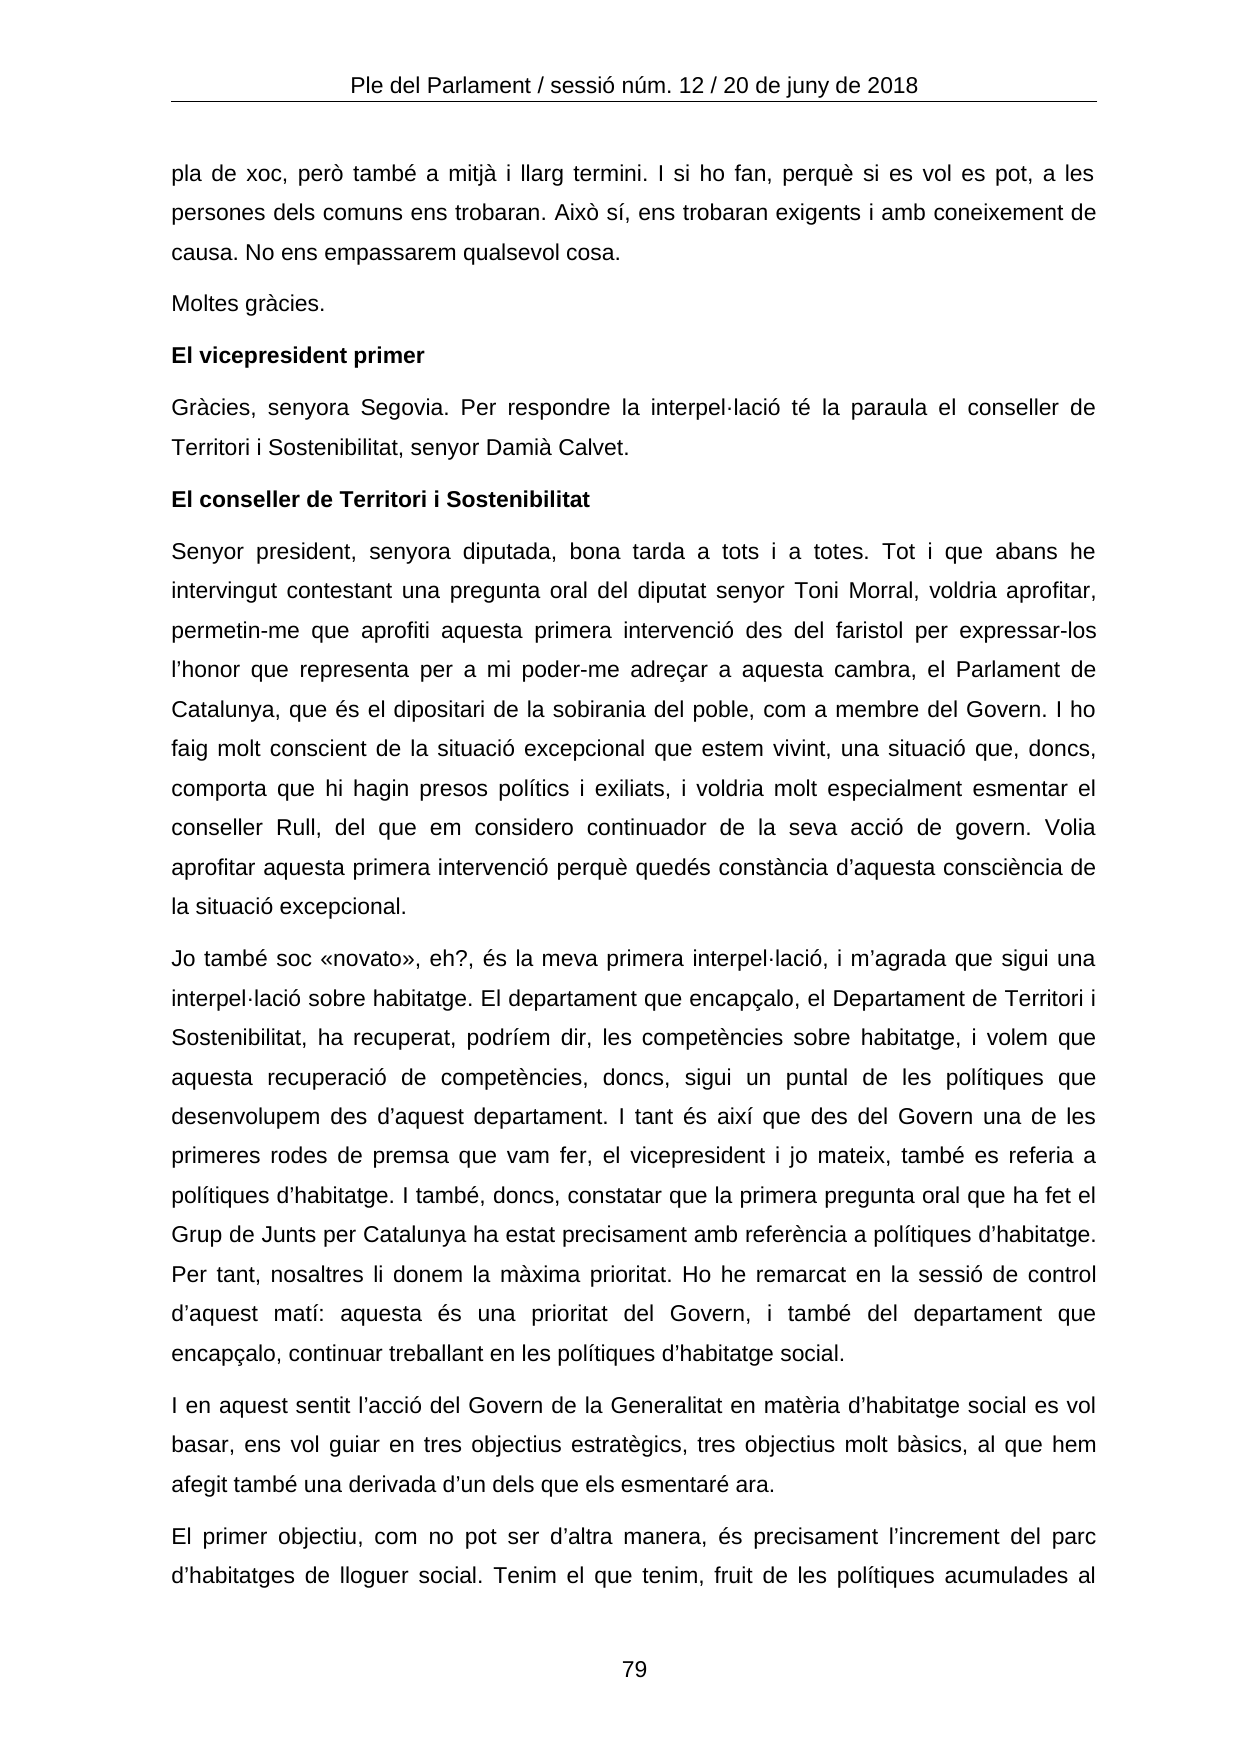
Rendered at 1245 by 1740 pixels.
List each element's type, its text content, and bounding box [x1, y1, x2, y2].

text Gràcies, senyora Segovia. Per respondre la interpel·lació té la paraula el conseller de Territori i Sostenibilitat, senyor Damià Calvet. [171, 394, 1097, 460]
text El conseller de Territori i Sostenibilitat [171, 486, 1097, 512]
text I en aquest sentit l’acció del Govern de la Generalitat en matèria d’habitatge social es vol basar, ens vol guiar en tres objectius estratègics, tres objectius molt bàsics, al que hem afegit també una derivada d’un dels que els esmentaré ara. [171, 1392, 1097, 1497]
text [171, 1523, 1097, 1589]
text El vicepresident primer [171, 342, 1097, 369]
text Moltes gràcies. [171, 290, 1097, 317]
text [171, 159, 1097, 265]
text Jo també soc «novato», eh?, és la meva primera interpel·lació, i m’agrada que sigui una interpel·lació sobre habitatge. El departament que encapçalo, el Departament de Territori i Sostenibilitat, ha recuperat, podríem dir, les competències sobre habitatge, i volem que aquesta recuperació de competències, doncs, sigui un puntal de les polítiques que desenvolupem des d’aquest departament. I tant és així que des del Govern una de les primeres rodes de premsa que vam fer, el vicepresident i jo mateix, també es referia a polítiques d’habitatge. I també, doncs, constatar que la primera pregunta oral que ha fet el Grup de Junts per Catalunya ha estat precisament amb referència a polítiques d’habitatge. Per tant, nosaltres li donem la màxima prioritat. Ho he remarcat en la sessió de control d’aquest matí: aquesta és una prioritat del Govern, i també del departament que encapçalo, continuar treballant en les polítiques d’habitatge social. [171, 945, 1097, 1366]
text Senyor president, senyora diputada, bona tarda a tots i a totes. Tot i que abans he intervingut contestant una pregunta oral del diputat senyor Toni Morral, voldria aprofitar, permetin-me que aprofiti aquesta primera intervenció des del faristol per expressar-los l’honor que representa per a mi poder-me adreçar a aquesta cambra, el Parlament de Catalunya, que és el dipositari de la sobirania del poble, com a membre del Govern. I ho faig molt conscient de la situació excepcional que estem vivint, una situació que, doncs, comporta que hi hagin presos polítics i exiliats, i voldria molt especialment esmentar el conseller Rull, del que em considero continuador de la seva acció de govern. Volia aprofitar aquesta primera intervenció perquè quedés constància d’aquesta consciència de la situació excepcional. [171, 538, 1097, 919]
